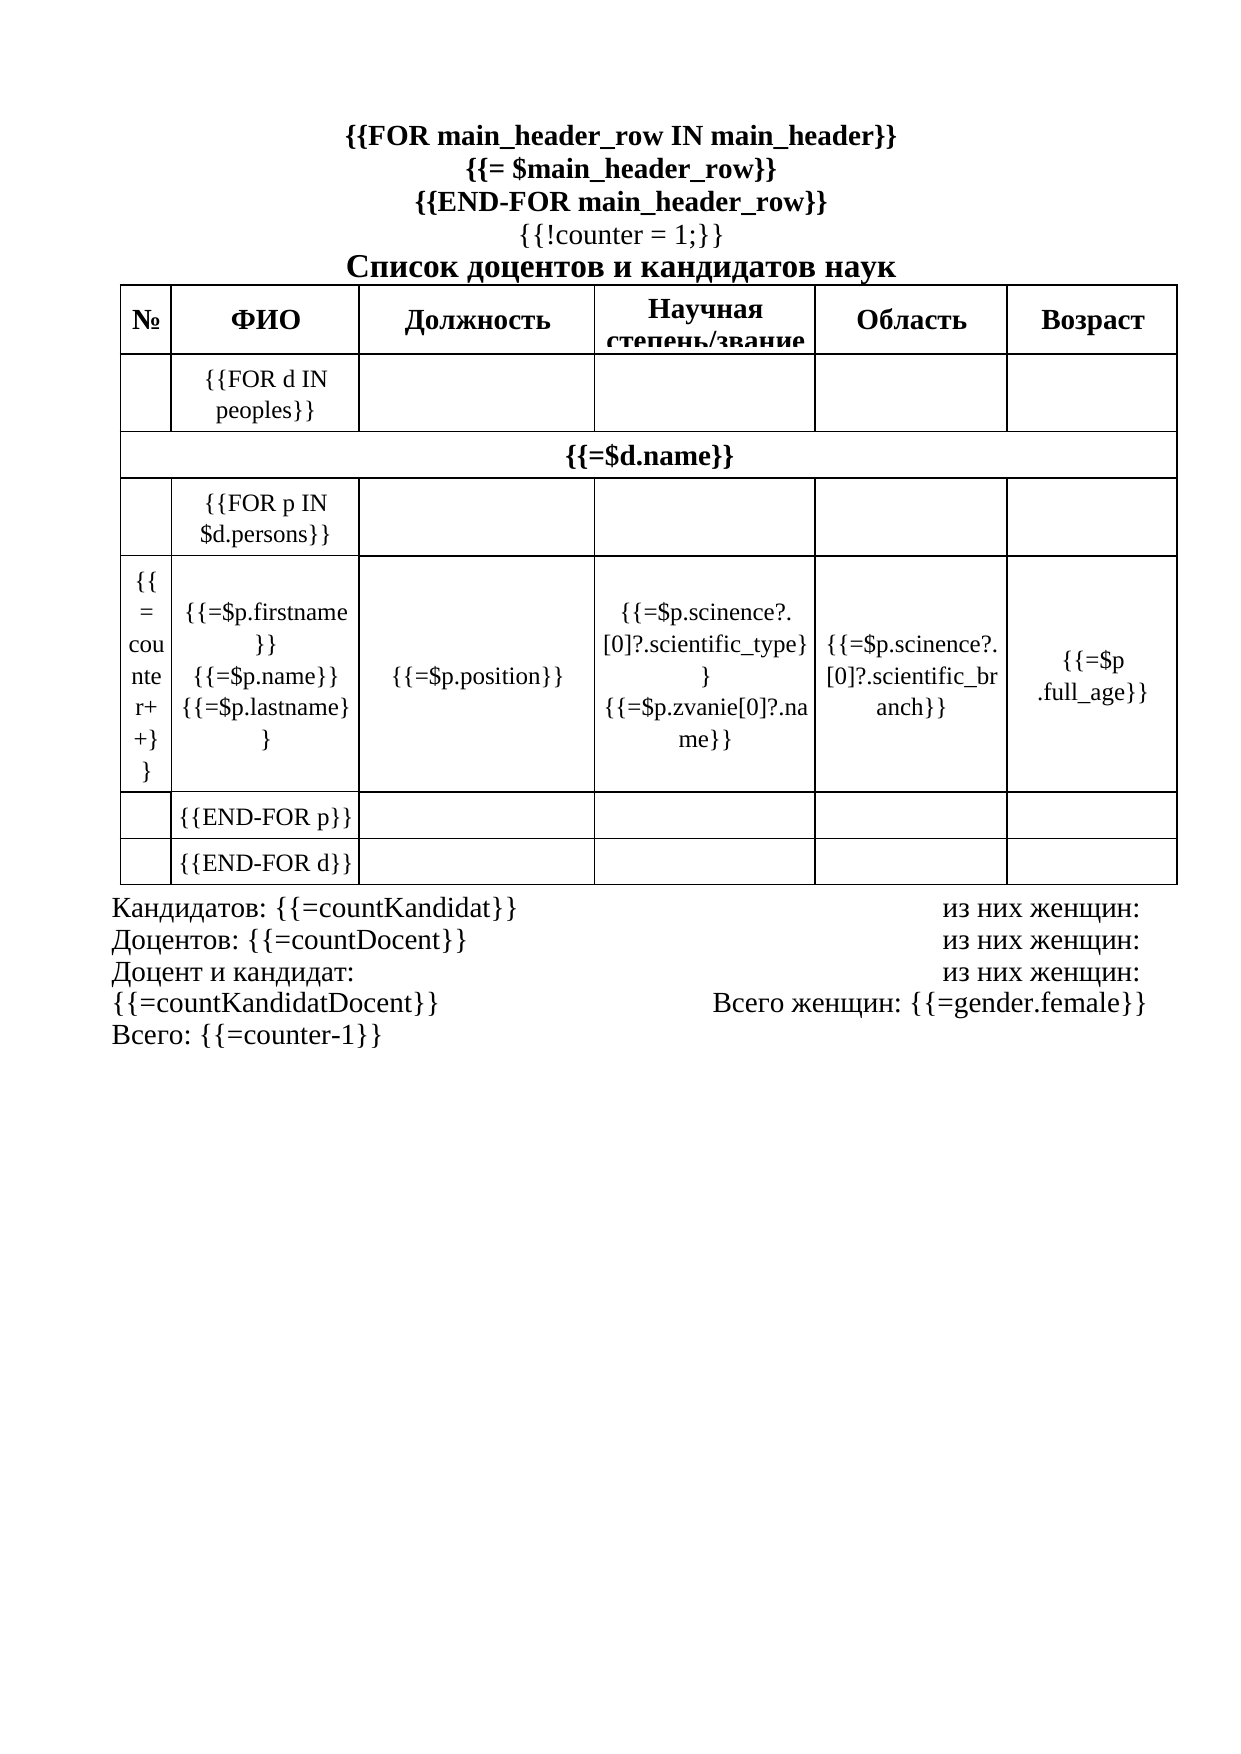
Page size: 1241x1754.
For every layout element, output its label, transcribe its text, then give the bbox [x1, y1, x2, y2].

table_header Научная степень/звание [595, 286, 814, 353]
table_cell [816, 839, 1006, 884]
table_cell {{FOR p IN $d.persons}} [172, 479, 358, 555]
table_cell [816, 355, 1006, 431]
text {{FOR main_header_row IN main_header}} [120, 120, 1122, 151]
table_cell {{=$p.full_age}} [1008, 557, 1176, 791]
table_cell [360, 355, 594, 431]
table_cell {{END-FOR p}} [172, 792, 358, 837]
table_cell [595, 479, 814, 555]
table_cell {{=$d.name}} [121, 432, 1176, 477]
table_cell Кандидатов: {{=countKandidat}} Доцентов: {{=countDocent}} Доцент и кандидат: {{=countKandidatDocent}} Всего: {{=counter-1}} [63, 884, 650, 1067]
table_header ФИО [172, 286, 358, 353]
table_cell [360, 839, 594, 884]
table_cell [595, 355, 814, 431]
table_cell [121, 479, 171, 555]
table_header № [121, 286, 170, 353]
table_cell {{END-FOR d}} [172, 839, 358, 884]
table_cell {{=$p.scinence?.[0]?.scientific_branch}} [816, 557, 1006, 791]
table_header Область [816, 286, 1006, 353]
table_cell [595, 839, 814, 884]
table_cell {{= counter++}} [121, 556, 171, 791]
table_cell [360, 793, 594, 837]
table_cell [1008, 793, 1176, 837]
table_cell [121, 793, 170, 837]
table_cell [1008, 839, 1176, 884]
table_cell [816, 793, 1006, 837]
table_cell [121, 355, 170, 431]
table_cell из них женщин: из них женщин: из них женщин: Всего женщин: {{=gender.female}} [650, 885, 1153, 1067]
table_cell [816, 479, 1006, 555]
text {{END-FOR main_header_row}} [120, 186, 1122, 218]
table_header Возраст [1008, 286, 1176, 353]
text Список доцентов и кандидатов наук [120, 253, 1122, 284]
table_cell {{=$p.firstname}} {{=$p.name}} {{=$p.lastname}} [172, 556, 358, 791]
table_cell {{=$p.scinence?.[0]?.scientific_type}} {{=$p.zvanie[0]?.name}} [595, 557, 814, 791]
table_cell [360, 479, 594, 555]
table_cell [1008, 355, 1176, 431]
table_cell [1008, 479, 1176, 555]
table_cell {{FOR d IN peoples}} [172, 355, 358, 431]
text {{= $main_header_row}} [120, 153, 1122, 184]
table_header Должность [360, 286, 594, 353]
table_cell [121, 839, 170, 884]
table_cell [595, 793, 814, 837]
text {{!counter = 1;}} [120, 219, 1122, 251]
table_cell {{=$p.position}} [360, 557, 594, 791]
